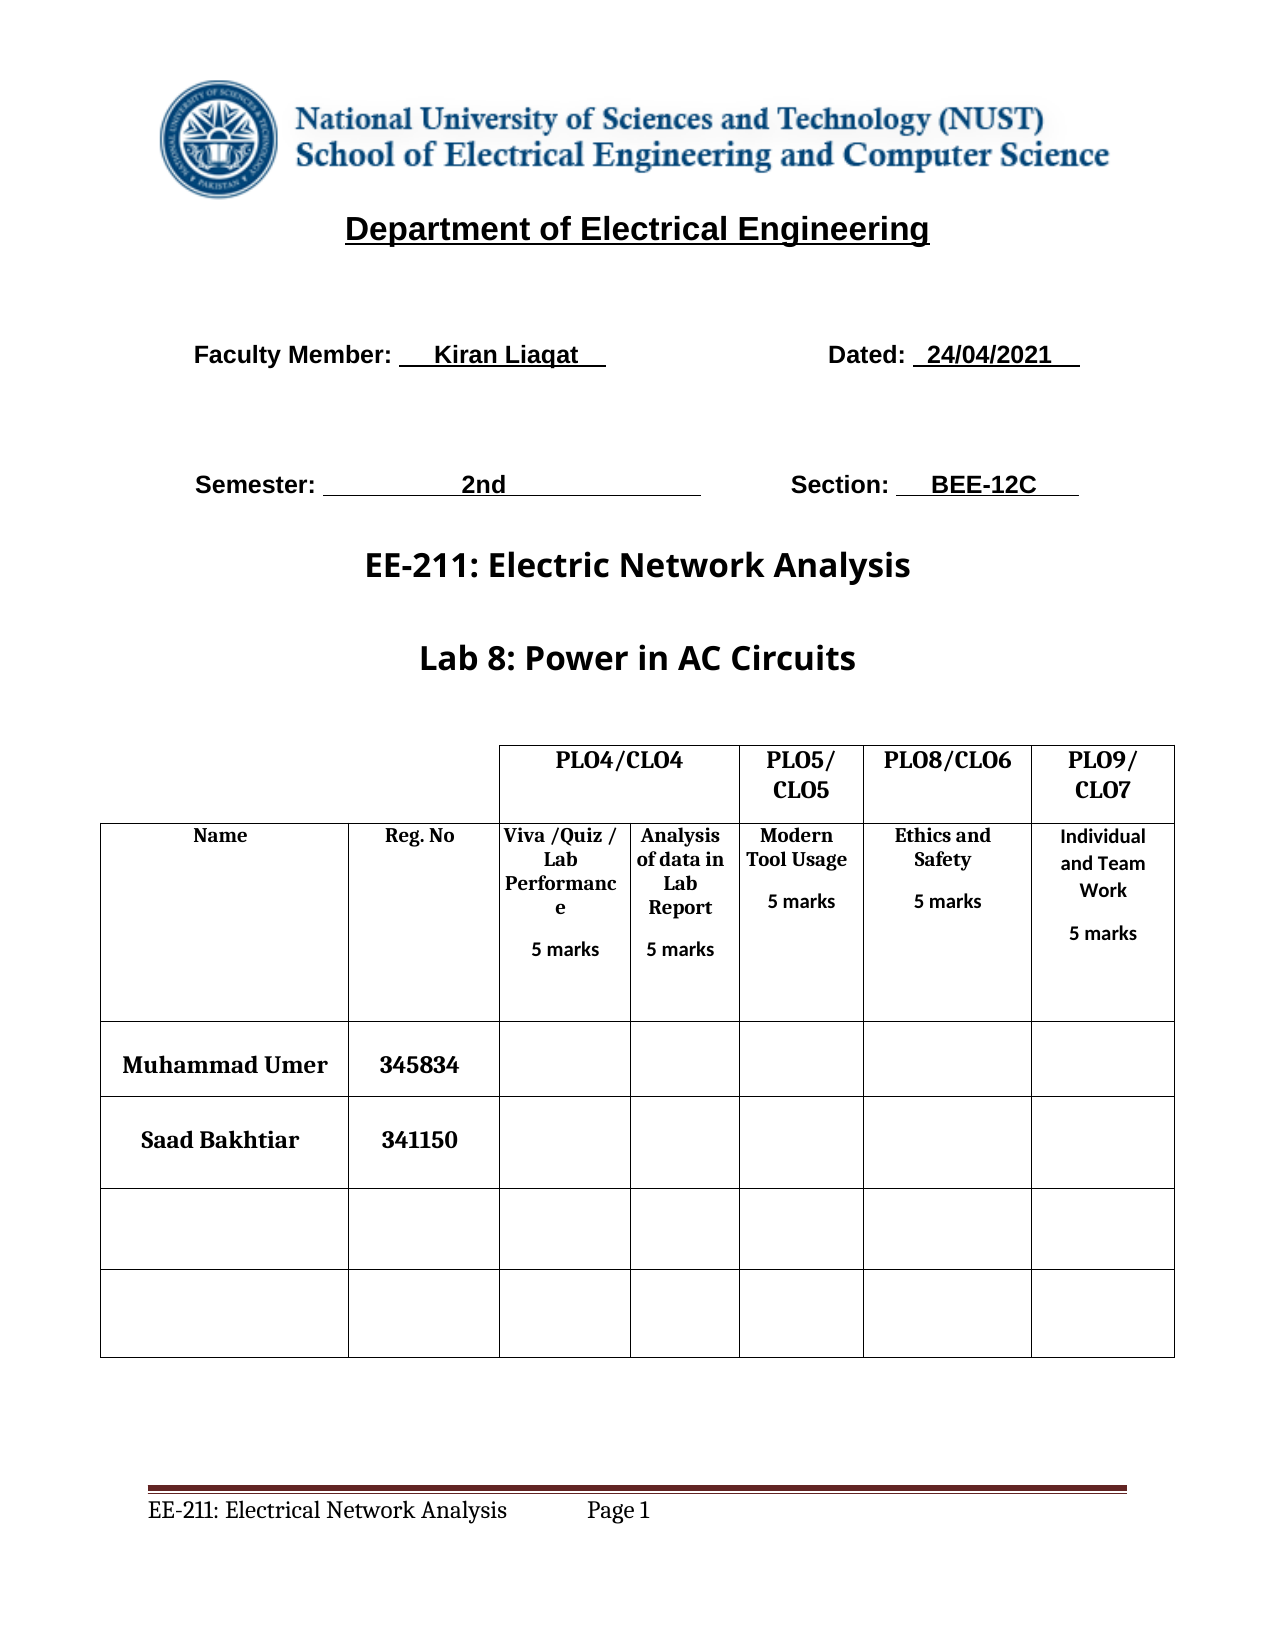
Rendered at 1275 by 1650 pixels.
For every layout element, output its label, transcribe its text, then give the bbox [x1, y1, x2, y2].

table_cell [631, 1270, 739, 1357]
picture [147, 75, 1123, 210]
table_cell [1032, 1097, 1174, 1188]
table_cell [500, 1022, 630, 1096]
table_cell [631, 1022, 739, 1096]
table_cell Modern Tool Usage 5 marks [740, 824, 863, 1021]
table_cell [500, 1097, 630, 1188]
table_cell Analysis of data in Lab Report 5 marks [631, 824, 739, 1021]
table_cell Individual and Team Work 5 marks [1032, 824, 1174, 1021]
table_header PLO5/CLO5 [740, 746, 863, 822]
table_cell Muhammad Umer [101, 1022, 348, 1096]
table_cell Reg. No [349, 824, 499, 1021]
table_cell Viva /Quiz / Lab Performance 5 marks [500, 824, 630, 1021]
table_cell [864, 1270, 1031, 1357]
table_cell [1032, 1189, 1174, 1269]
table_cell [349, 1270, 499, 1357]
text Semester: 2nd Section: BEE-12C  [146, 470, 1127, 499]
table_cell Name [101, 824, 348, 1021]
table_header PLO8/CLO6 [864, 746, 1031, 822]
table_cell [1032, 1022, 1174, 1096]
table_cell [631, 1189, 739, 1269]
table_cell [740, 1189, 863, 1269]
table_cell [101, 1270, 348, 1357]
table_cell [740, 1022, 863, 1096]
table_cell [740, 1097, 863, 1188]
table_cell [101, 1189, 348, 1269]
table_cell [500, 1270, 630, 1357]
table_cell [349, 1189, 499, 1269]
table_cell [864, 1189, 1031, 1269]
table_cell [740, 1270, 863, 1357]
table_cell 345834 [349, 1022, 499, 1096]
table_cell 341150 [349, 1097, 499, 1188]
text Faculty Member: Kiran Liaqat Dated: 24/04/2021  [146, 341, 1127, 369]
table_header PLO4/CLO4 [500, 746, 739, 822]
table_cell Ethics and Safety 5 marks [864, 824, 1031, 1021]
text EE-211: Electric Network Analysis [148, 542, 1127, 587]
table_cell [631, 1097, 739, 1188]
table_header PLO9/CLO7 [1032, 746, 1174, 822]
table_cell [500, 1189, 630, 1269]
table_cell [864, 1022, 1031, 1096]
table_cell [864, 1097, 1031, 1188]
text Department of Electrical Engineering [148, 209, 1127, 248]
table_cell [1032, 1270, 1174, 1357]
text Lab 8: Power in AC Circuits [148, 634, 1127, 680]
table_cell Saad Bakhtiar [101, 1097, 348, 1188]
